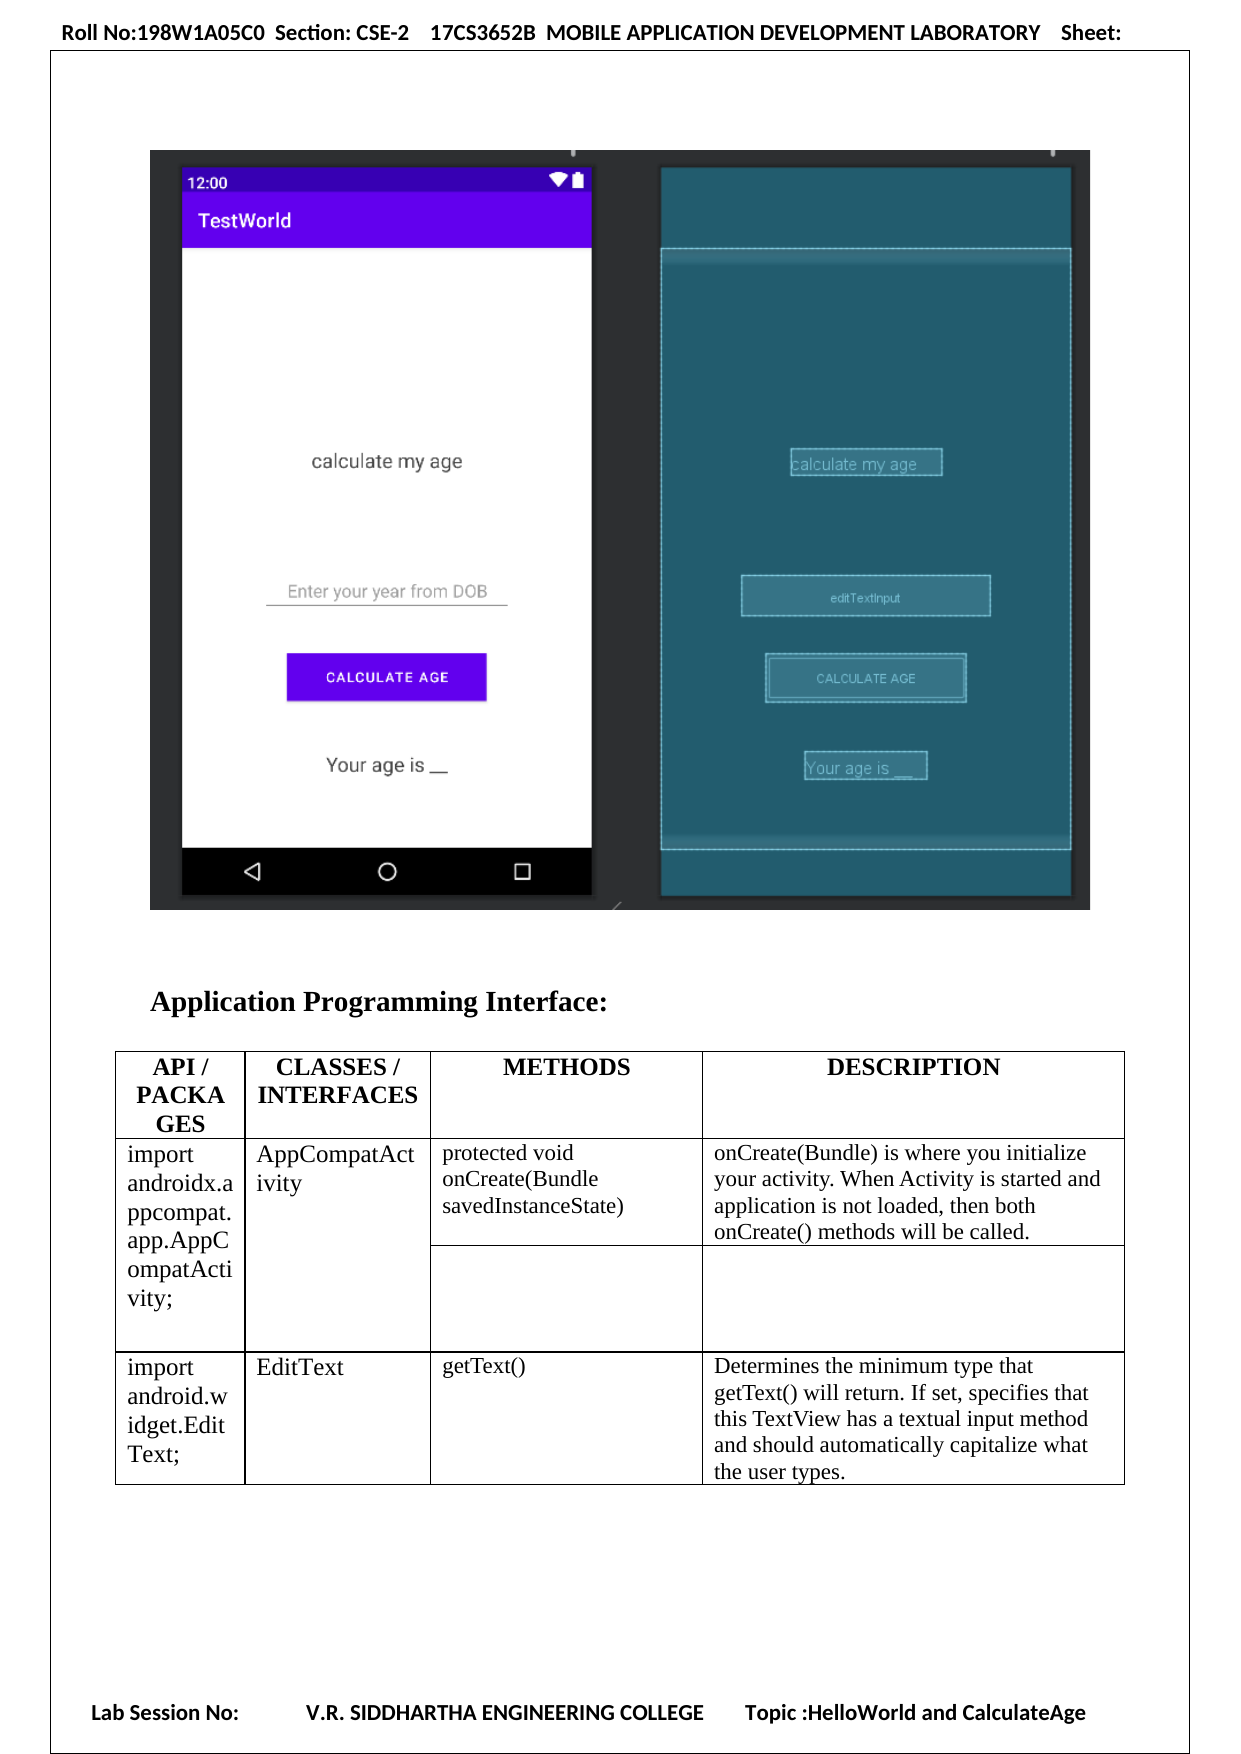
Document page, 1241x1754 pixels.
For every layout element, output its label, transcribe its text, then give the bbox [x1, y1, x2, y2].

table_header DESCRIPTION [703, 1052, 1124, 1138]
table_cell onCreate(Bundle) is where you initialize your activity. When Activity is started and application is not loaded, then both onCreate() methods will be called. [703, 1139, 1124, 1244]
table_cell Determines the minimum type that getText() will return. If set, specifies that this TextView has a textual input method and should automatically capitalize what the user types. [703, 1353, 1124, 1484]
table_header API / PACKAGES [116, 1052, 244, 1138]
table_cell [431, 1246, 702, 1351]
text Application Programming Interface: [150, 984, 1090, 1017]
table_cell protected void onCreate(Bundle savedInstanceState) [431, 1139, 702, 1244]
table_cell [703, 1246, 1124, 1351]
table_cell AppCompatActivity [246, 1139, 430, 1351]
picture [150, 150, 1091, 910]
table_cell EditText [246, 1353, 430, 1484]
table_cell import androidx.appcompat.app.AppCompatActivity; [116, 1139, 244, 1351]
table_header CLASSES / INTERFACES [246, 1052, 430, 1138]
table_header METHODS [431, 1052, 702, 1138]
table_cell getText() [431, 1353, 702, 1484]
table_cell import android.widget.EditText; [116, 1353, 244, 1484]
